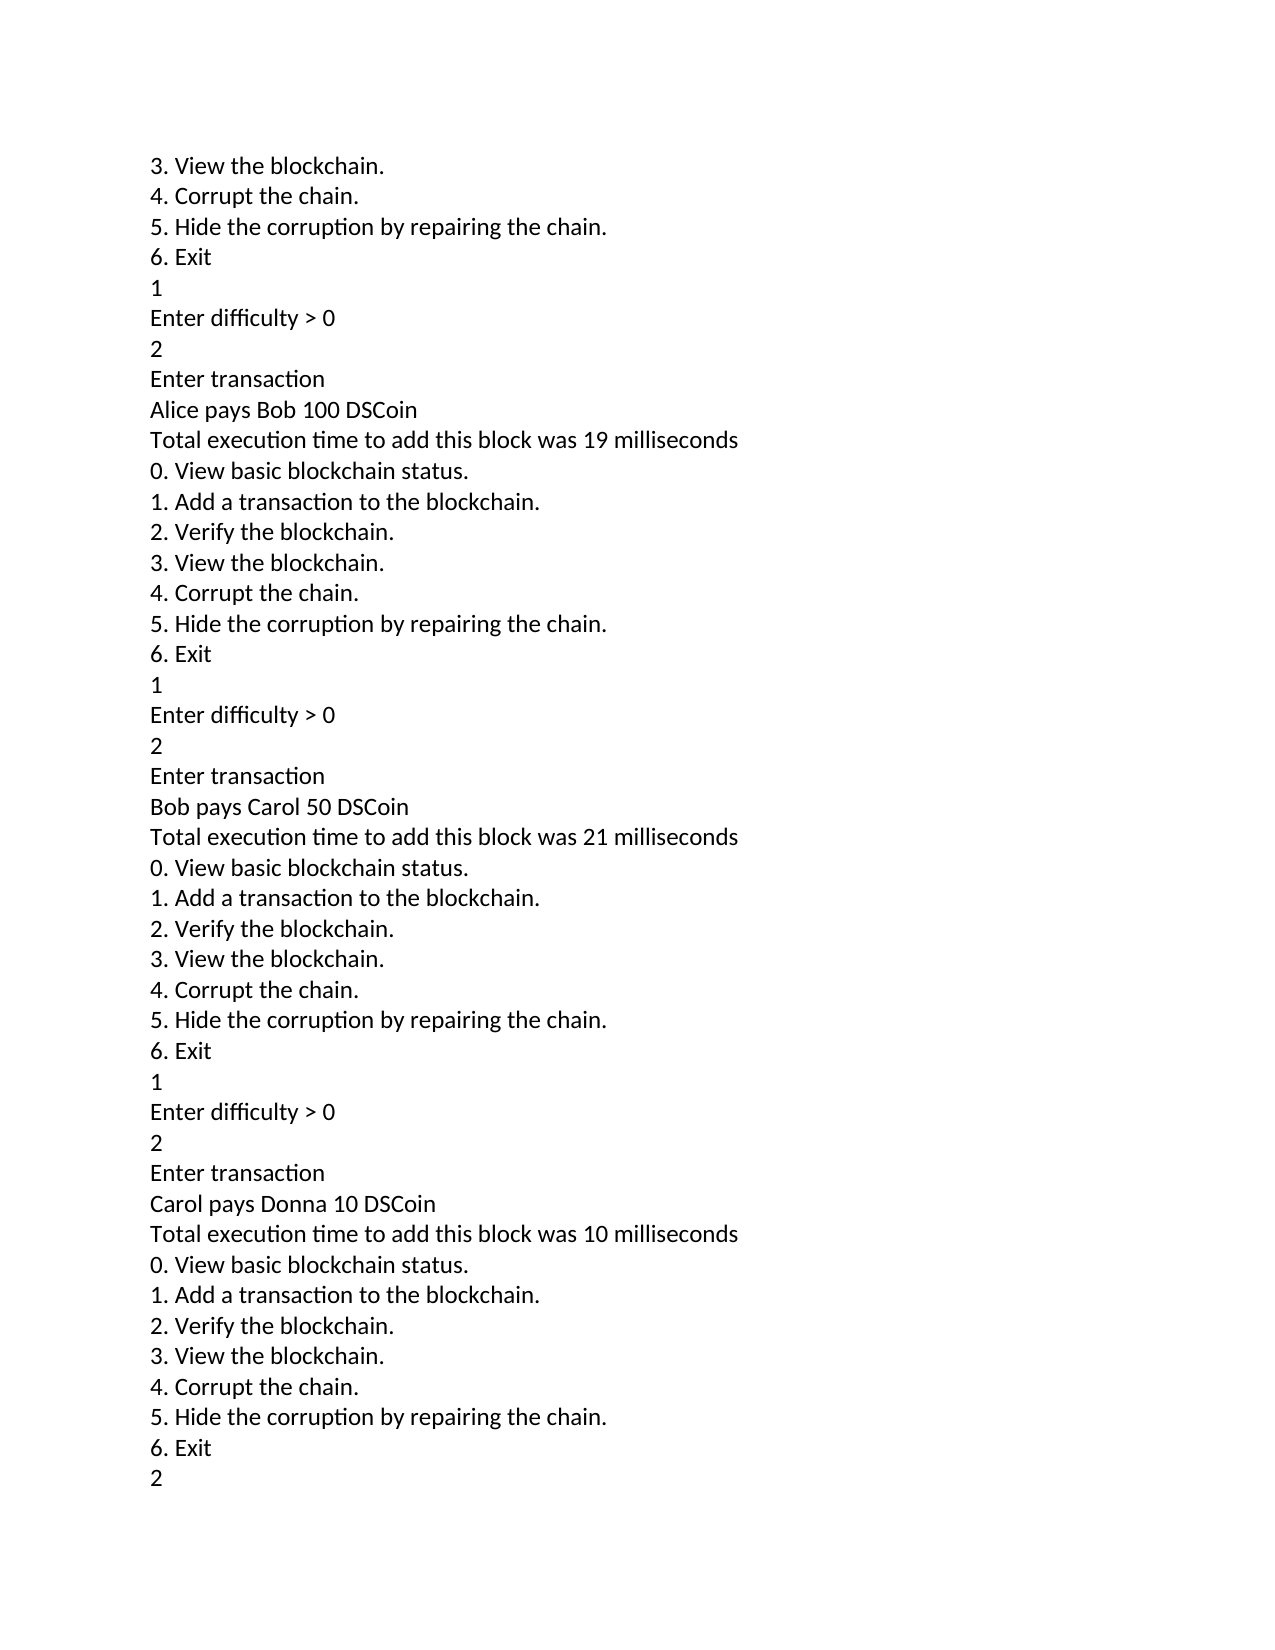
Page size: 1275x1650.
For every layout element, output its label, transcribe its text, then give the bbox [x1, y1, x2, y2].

text 4. Corrupt the chain. [150, 181, 1125, 211]
text Total execution time to add this block was 19 milliseconds [150, 425, 1125, 455]
text Alice pays Bob 100 DSCoin [150, 394, 1125, 425]
text Enter transaction [150, 760, 1125, 791]
text 3. View the blockchain. [150, 943, 1125, 974]
text Enter difficulty > 0 [150, 699, 1125, 730]
text 5. Hide the corruption by repairing the chain. [150, 1004, 1125, 1035]
text 5. Hide the corruption by repairing the chain. [150, 1401, 1125, 1432]
text 4. Corrupt the chain. [150, 1371, 1125, 1401]
text 0. View basic blockchain status. [150, 852, 1125, 882]
text 1 [150, 1066, 1125, 1096]
text 1. Add a transaction to the blockchain. [150, 882, 1125, 913]
text 3. View the blockchain. [150, 150, 1125, 181]
text 6. Exit [150, 638, 1125, 669]
text 4. Corrupt the chain. [150, 974, 1125, 1004]
text 1. Add a transaction to the blockchain. [150, 1279, 1125, 1310]
text 2 [150, 333, 1125, 364]
text 6. Exit [150, 242, 1125, 272]
text 1. Add a transaction to the blockchain. [150, 486, 1125, 516]
text 5. Hide the corruption by repairing the chain. [150, 211, 1125, 242]
text 0. View basic blockchain status. [150, 1249, 1125, 1279]
text 1 [150, 669, 1125, 699]
text 3. View the blockchain. [150, 1340, 1125, 1371]
text Enter difficulty > 0 [150, 1096, 1125, 1127]
text 6. Exit [150, 1035, 1125, 1066]
text 2. Verify the blockchain. [150, 516, 1125, 547]
text Enter transaction [150, 1157, 1125, 1188]
text Enter transaction [150, 364, 1125, 394]
text Enter difficulty > 0 [150, 303, 1125, 333]
text 2 [150, 730, 1125, 760]
text Total execution time to add this block was 10 milliseconds [150, 1218, 1125, 1249]
text Bob pays Carol 50 DSCoin [150, 791, 1125, 821]
text Total execution time to add this block was 21 milliseconds [150, 821, 1125, 852]
text 2 [150, 1462, 1125, 1493]
text 2. Verify the blockchain. [150, 1310, 1125, 1340]
text 2. Verify the blockchain. [150, 913, 1125, 943]
text Carol pays Donna 10 DSCoin [150, 1188, 1125, 1218]
text 6. Exit [150, 1432, 1125, 1462]
text 5. Hide the corruption by repairing the chain. [150, 608, 1125, 638]
text 3. View the blockchain. [150, 547, 1125, 577]
text 1 [150, 272, 1125, 303]
text 4. Corrupt the chain. [150, 577, 1125, 608]
text 2 [150, 1127, 1125, 1157]
text 0. View basic blockchain status. [150, 455, 1125, 486]
